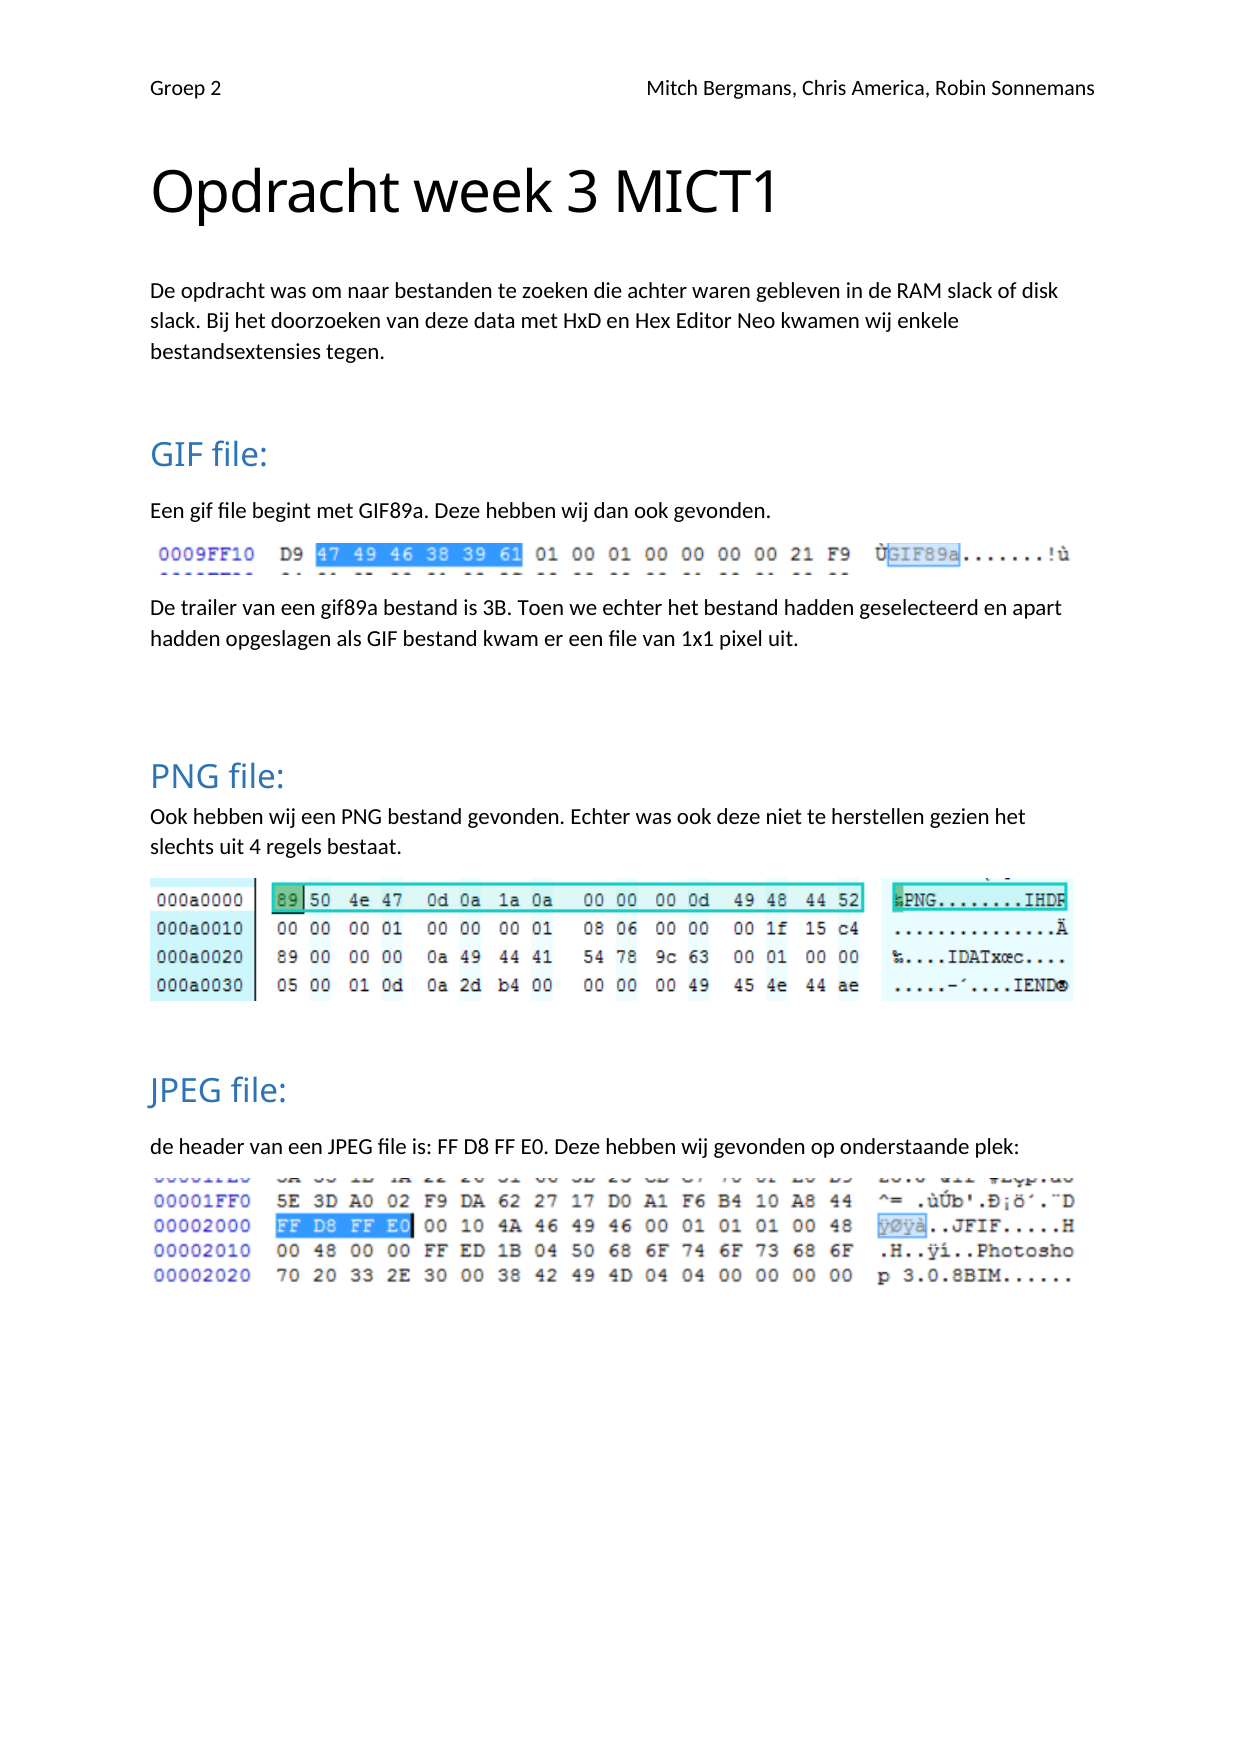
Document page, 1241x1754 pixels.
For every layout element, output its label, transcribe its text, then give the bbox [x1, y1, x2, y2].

text De opdracht was om naar bestanden te zoeken die achter waren gebleven in de RAM slack of disk slack. Bij het doorzoeken van deze data met HxD en Hex Editor Neo kwamen wij enkele bestandsextensies tegen. [150, 276, 1090, 365]
text Een gif file begint met GIF89a. Deze hebben wij dan ook gevonden. [150, 496, 1090, 524]
picture [150, 543, 1091, 575]
subtitle PNG file: [150, 753, 1090, 798]
text JPEG file: [150, 1066, 1090, 1112]
text Ook hebben wij een PNG bestand gevonden. Echter was ook deze niet te herstellen gezien het slechts uit 4 regels bestaat. [150, 802, 1090, 860]
text GIF file: [150, 431, 1090, 476]
title Opdracht week 3 MICT1 [150, 150, 1090, 229]
text De trailer van een gif89a bestand is 3B. Toen we echter het bestand hadden geselecteerd en apart hadden opgeslagen als GIF bestand kwam er een file van 1x1 pixel uit. [150, 593, 1090, 652]
picture [150, 1178, 1091, 1287]
text de header van een JPEG file is: FF D8 FF E0. Deze hebben wij gevonden op onderstaande plek: [150, 1132, 1090, 1160]
